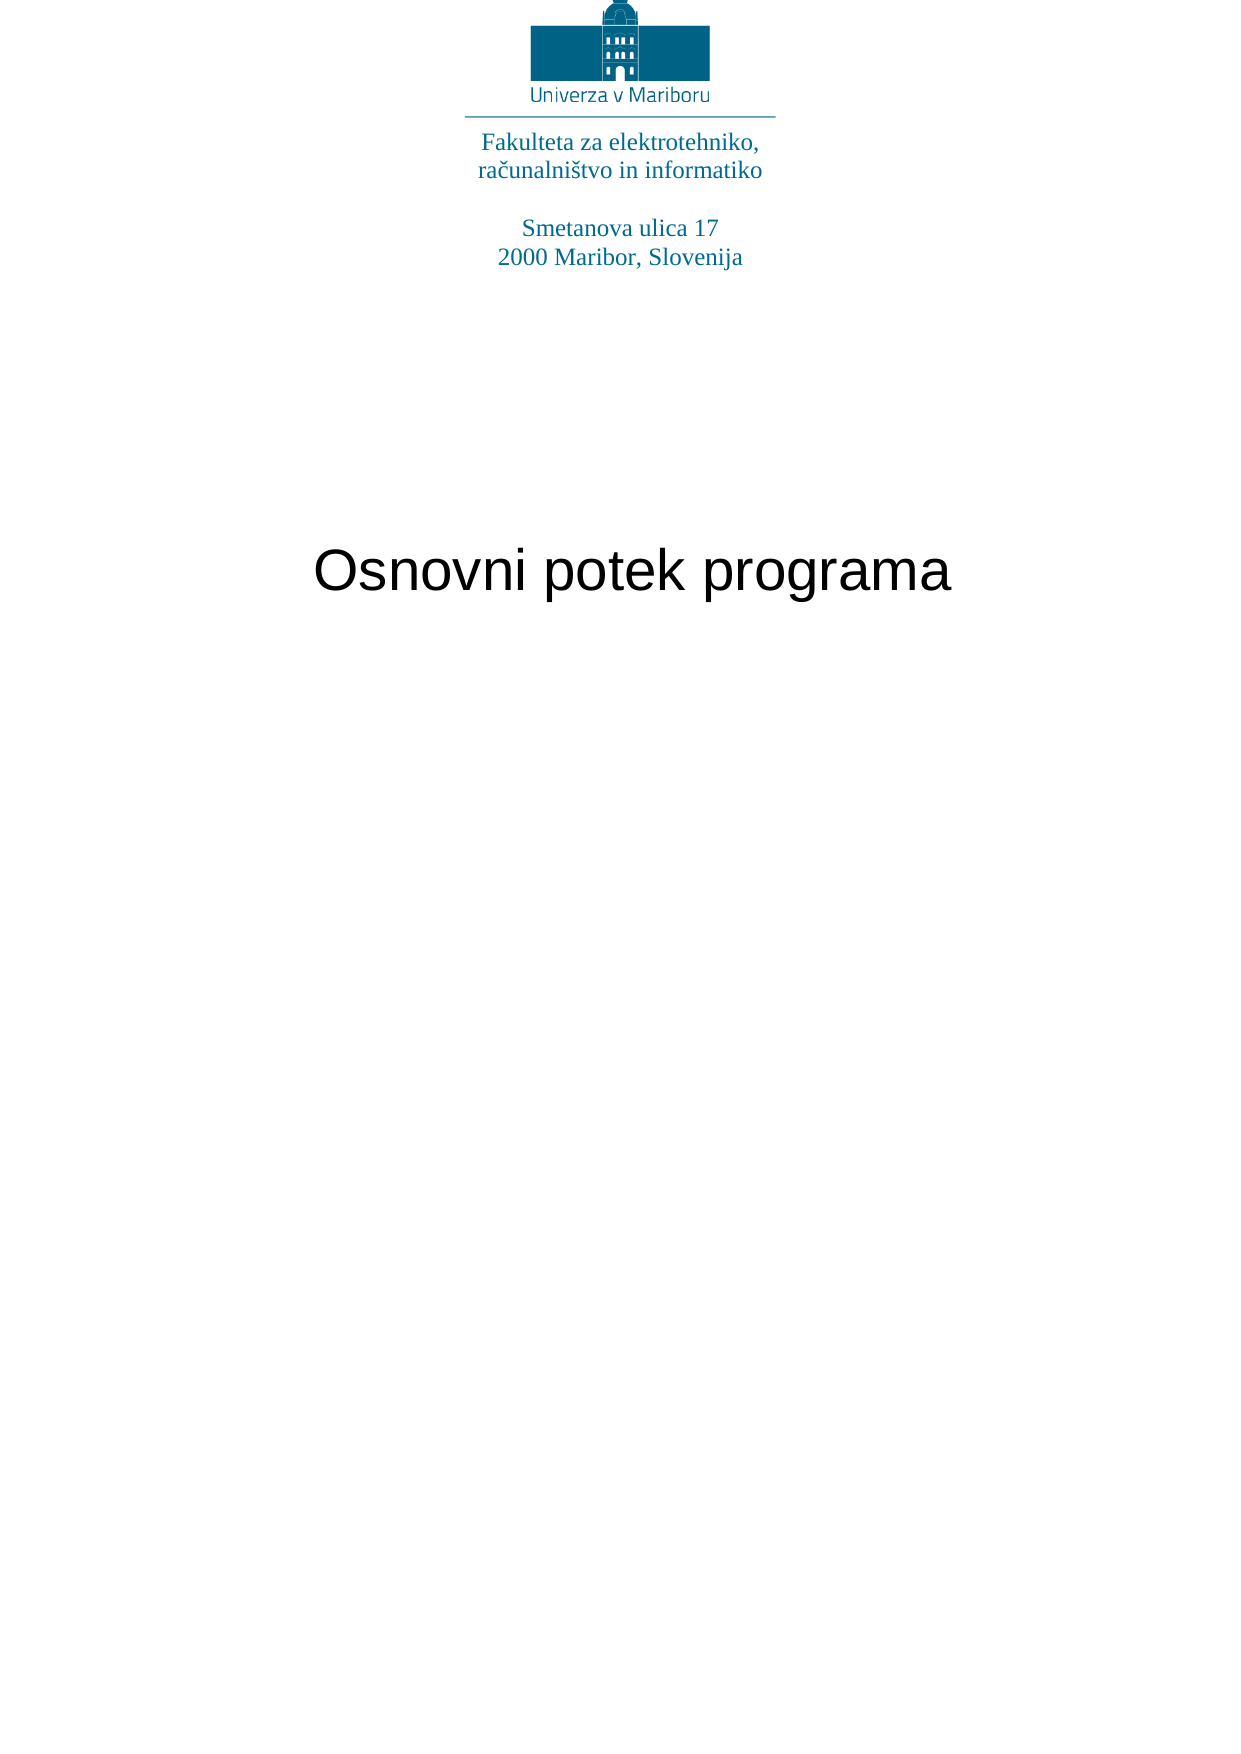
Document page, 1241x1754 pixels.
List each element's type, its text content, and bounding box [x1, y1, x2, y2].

picture [464, 0, 776, 127]
title Osnovni potek programa [200, 535, 1065, 602]
